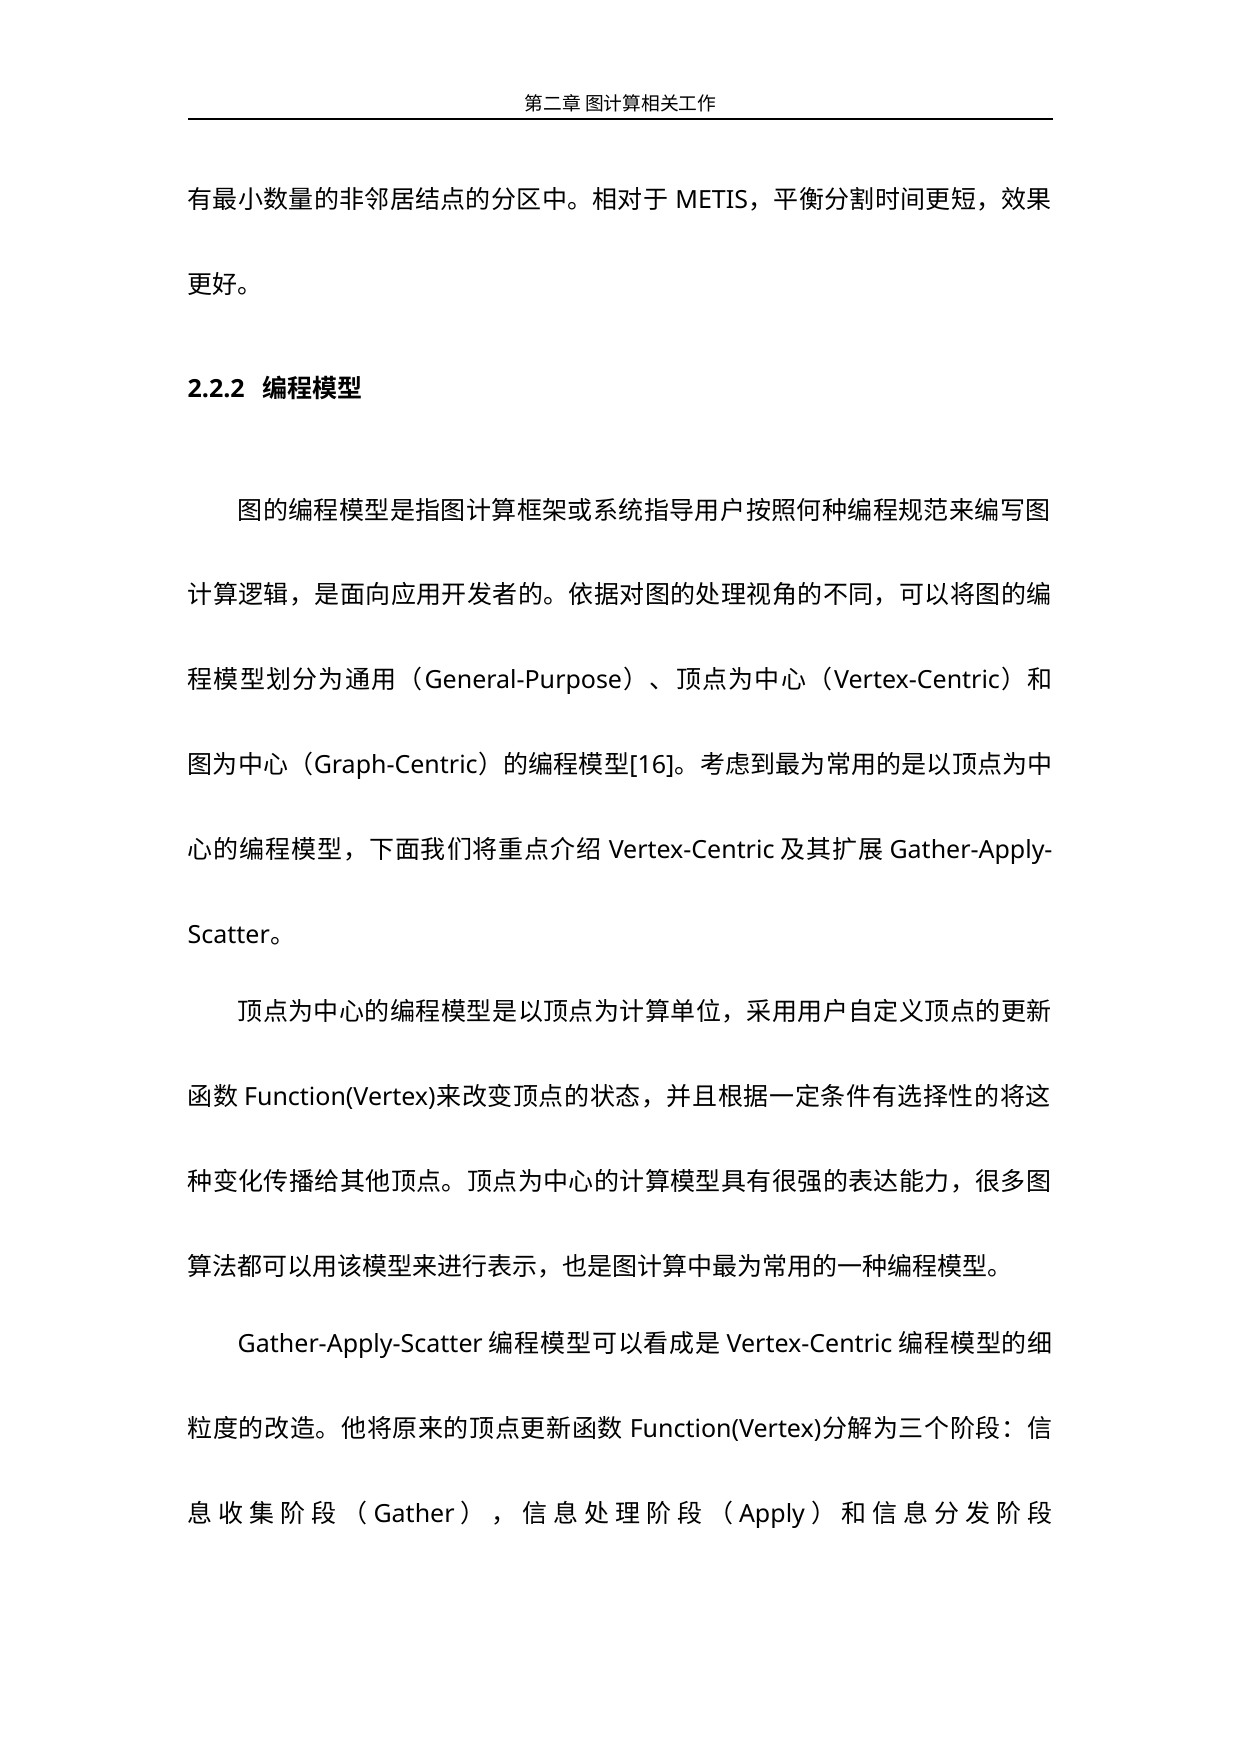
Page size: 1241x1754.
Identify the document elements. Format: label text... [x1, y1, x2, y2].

subtitle 编程模型 [187, 353, 1053, 421]
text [187, 1307, 1053, 1545]
text 顶点为中心的编程模型是以顶点为计算单位，采用用户自定义顶点的更新函数Function(Vertex)来改变顶点的状态，并且根据一定条件有选择性的将这种变化传播给其他顶点。顶点为中心的计算模型具有很强的表达能力，很多图算法都可以用该模型来进行表示，也是图计算中最为常用的一种编程模型。 [187, 976, 1053, 1298]
text 图的编程模型是指图计算框架或系统指导用户按照何种编程规范来编写图计算逻辑，是面向应用开发者的。依据对图的处理视角的不同，可以将图的编程模型划分为通用（General-Purpose）、顶点为中心（Vertex-Centric）和 图为中心（Graph-Centric）的编程模型[16]。考虑到最为常用的是以顶点为中心的编程模型，下面我们将重点介绍Vertex-Centric及其扩展Gather-Apply-Scatter。 [187, 474, 1053, 967]
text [187, 164, 1053, 317]
